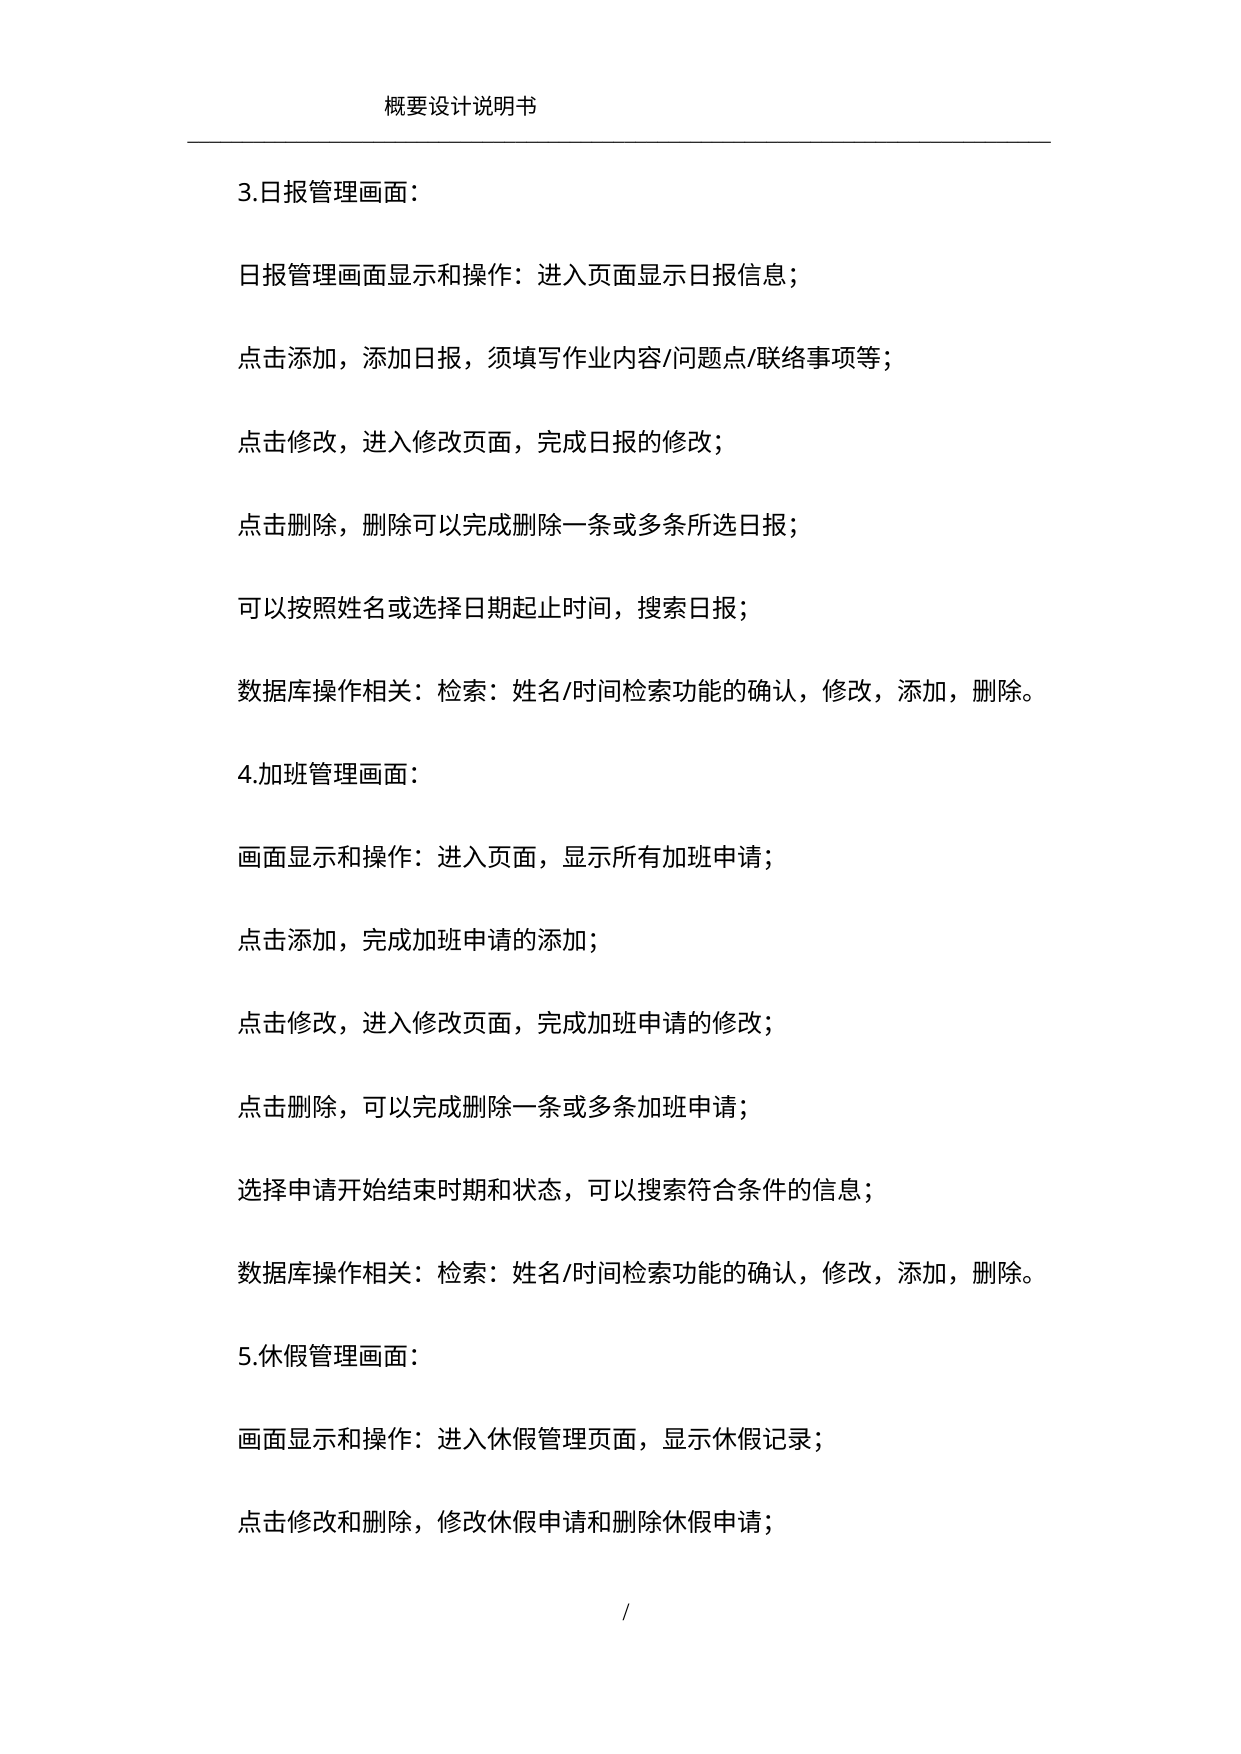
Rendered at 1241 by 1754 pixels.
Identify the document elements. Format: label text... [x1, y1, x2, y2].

text 日报管理画面显示和操作：进入页面显示日报信息； [187, 241, 1053, 306]
text 点击修改，进入修改页面，完成日报的修改； [187, 408, 1053, 473]
text 3.日报管理画面： [187, 158, 1053, 223]
text 5.休假管理画面： [187, 1322, 1053, 1387]
text 点击修改，进入修改页面，完成加班申请的修改； [187, 989, 1053, 1054]
text 画面显示和操作：进入休假管理页面，显示休假记录； [187, 1405, 1053, 1470]
text 画面显示和操作：进入页面，显示所有加班申请； [187, 823, 1053, 888]
text 点击修改和删除，修改休假申请和删除休假申请； [187, 1488, 1053, 1553]
text 4.加班管理画面： [187, 740, 1053, 805]
text 点击添加，添加日报，须填写作业内容/问题点/联络事项等； [187, 324, 1053, 389]
text 选择申请开始结束时期和状态，可以搜索符合条件的信息； [187, 1156, 1053, 1221]
text 点击添加，完成加班申请的添加； [187, 906, 1053, 971]
text 数据库操作相关：检索：姓名/时间检索功能的确认，修改，添加，删除。 [187, 657, 1053, 722]
text 点击删除，删除可以完成删除一条或多条所选日报； [187, 491, 1053, 556]
text 数据库操作相关：检索：姓名/时间检索功能的确认，修改，添加，删除。 [187, 1239, 1053, 1304]
text 点击删除，可以完成删除一条或多条加班申请； [187, 1073, 1053, 1138]
text 可以按照姓名或选择日期起止时间，搜索日报； [187, 574, 1053, 639]
